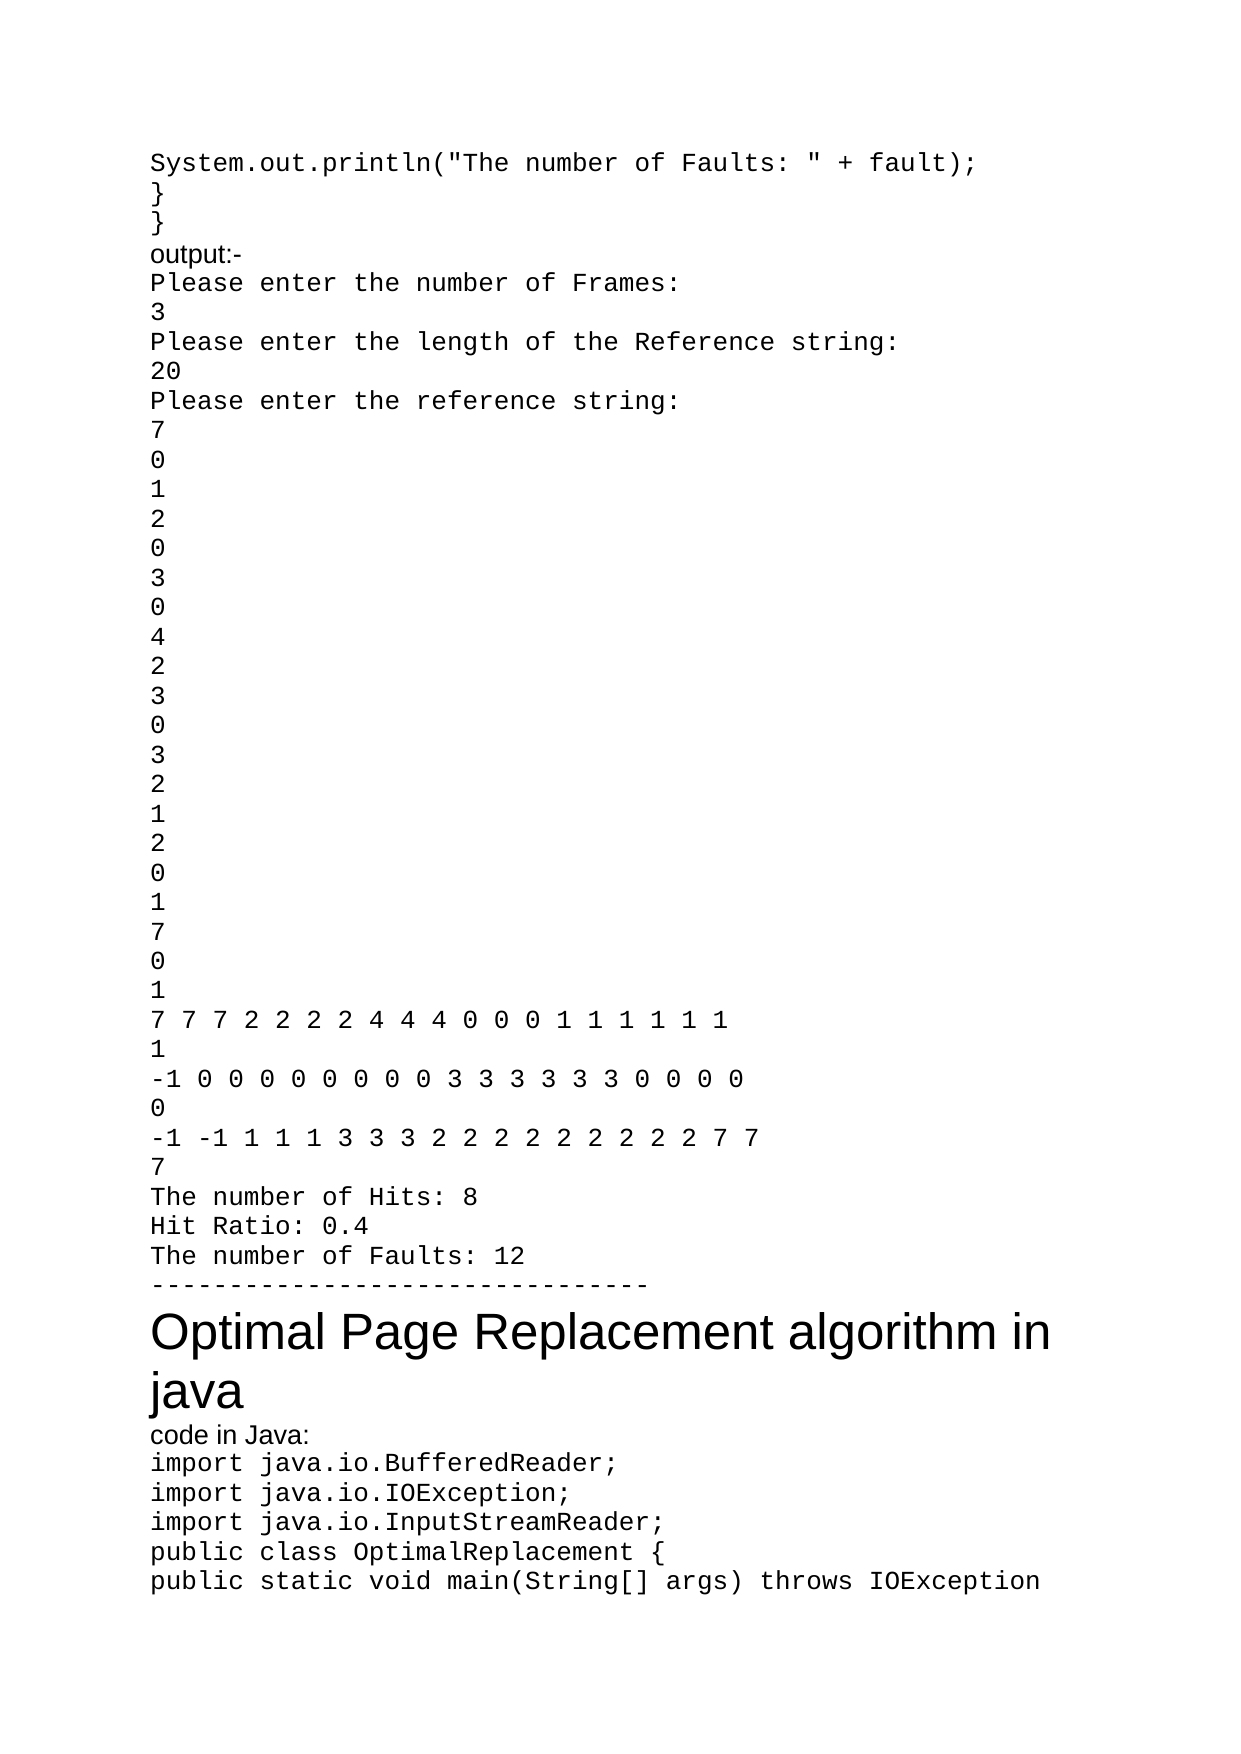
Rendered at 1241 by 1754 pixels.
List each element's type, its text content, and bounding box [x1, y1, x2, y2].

text 0 3 0 4 2 3 0 3 2 1 2 0 1 7 0 1 7 7 7 2 2 2 2 4 4 4 0 0 0 1 1 1 1 1 1 1 -1 0 0 0 0 0 0 0 0 3 3 3 3 3 3 0 0 0 0 0 -1 -1 1 1 1 3 3 3 2 2 2 2 2 2 2 2 2 7 7 7 The number of Hits: 8 Hit Ratio: 0.4 The number of Faults: 12 -------------------------------- [150, 535, 1090, 1301]
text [150, 150, 1090, 535]
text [150, 1301, 1090, 1598]
